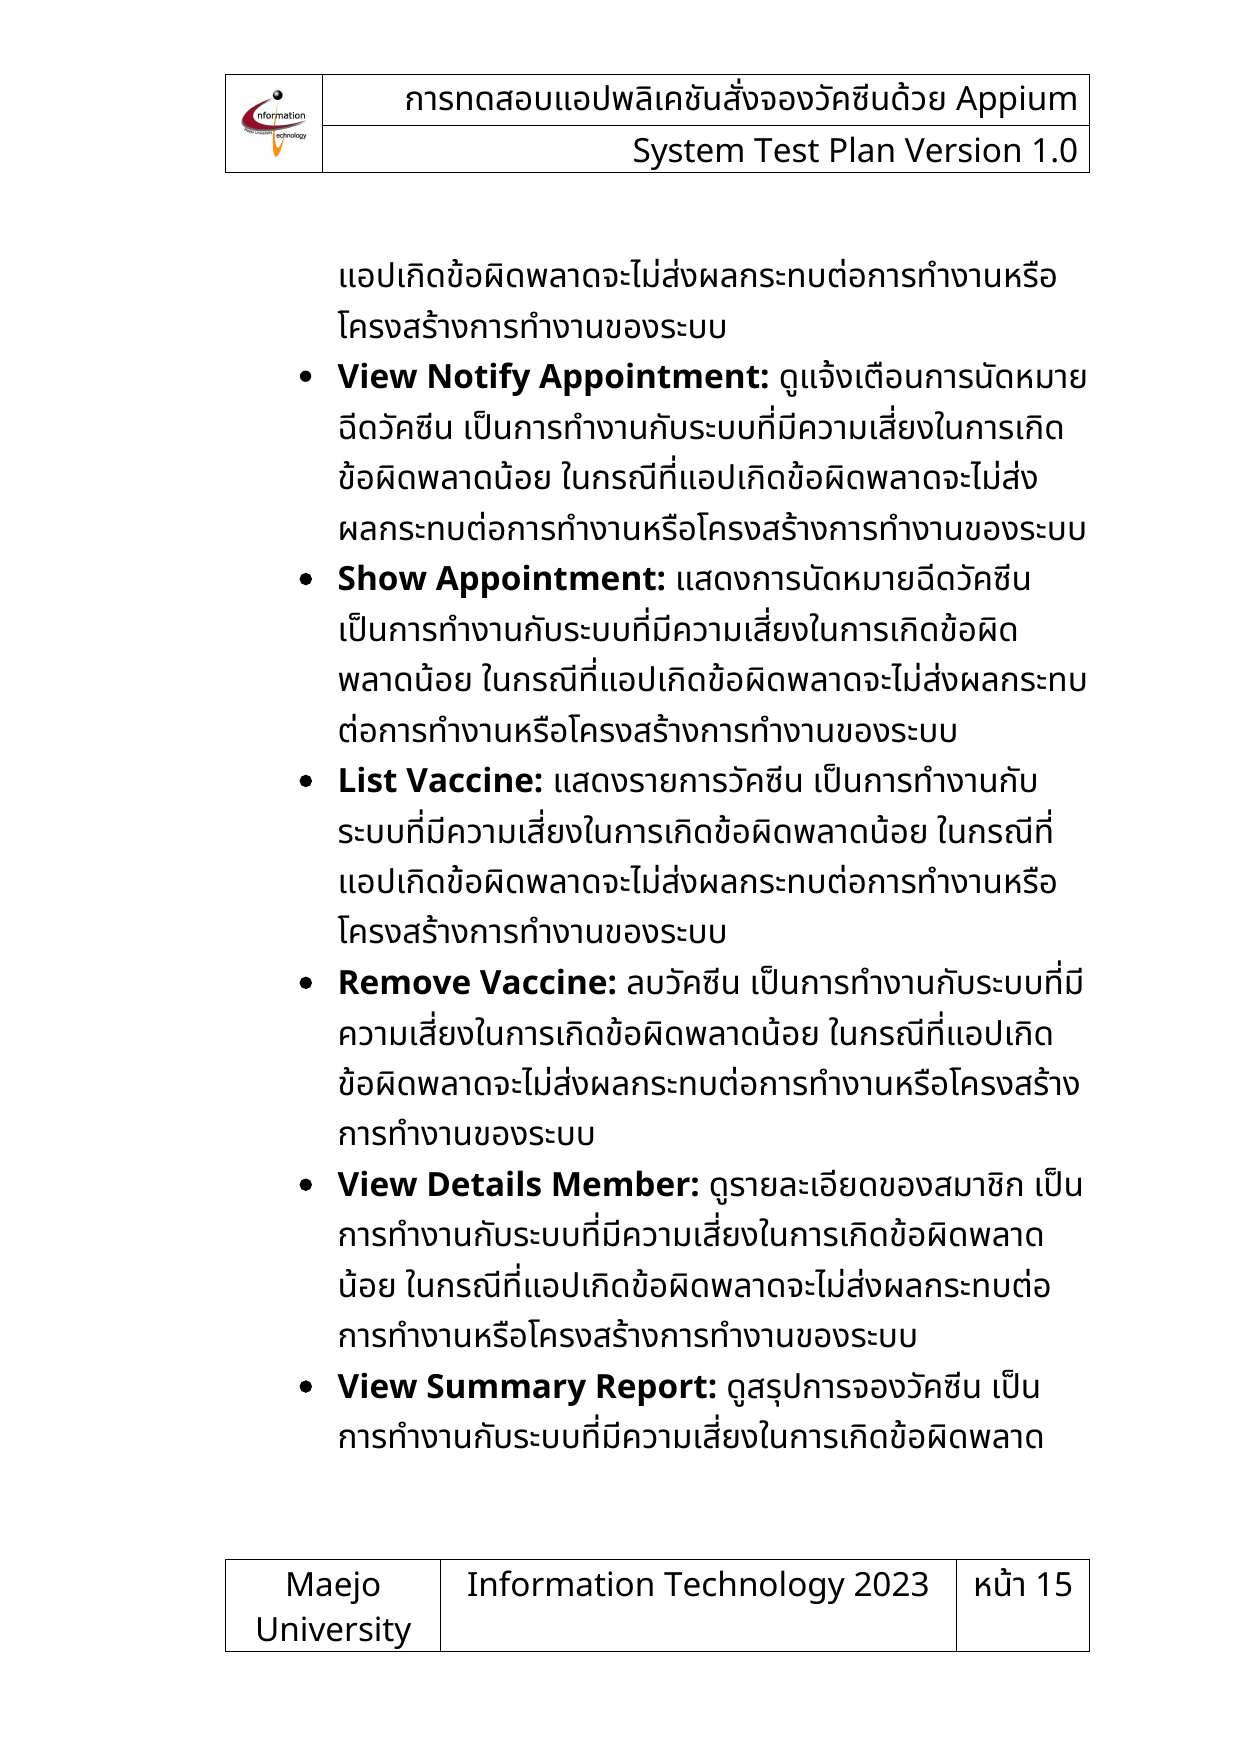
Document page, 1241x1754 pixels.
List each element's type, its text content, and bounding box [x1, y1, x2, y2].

list Show Appointment: แสดงการนัดหมายฉีดวัคซีน เป็นการทํางานกับระบบที่มีความเสี่ยงในการเกิดข้อผิดพลาดน้อย ในกรณีที่แอปเกิดข้อผิดพลาดจะไม่ส่งผลกระทบต่อการทํางานหรือโครงสร้างการทํางานของระบบ [300, 555, 1090, 757]
list View Notify Appointment: ดูแจ้งเตือนการนัดหมายฉีดวัคซีน เป็นการทํางานกับระบบที่มีความเสี่ยงในการเกิดข้อผิดพลาดน้อย ในกรณีที่แอปเกิดข้อผิดพลาดจะไม่ส่งผลกระทบต่อการทํางานหรือโครงสร้างการทํางานของระบบ [300, 353, 1090, 555]
list View Details Member: ดูรายละเอียดของสมาชิก เป็นการทํางานกับระบบที่มีความเสี่ยงในการเกิดข้อผิดพลาดน้อย ในกรณีที่แอปเกิดข้อผิดพลาดจะไม่ส่งผลกระทบต่อการทํางานหรือโครงสร้างการทํางานของระบบ [300, 1161, 1090, 1363]
list Remove Vaccine: ลบวัคซีน เป็นการทํางานกับระบบที่มีความเสี่ยงในการเกิดข้อผิดพลาดน้อย ในกรณีที่แอปเกิดข้อผิดพลาดจะไม่ส่งผลกระทบต่อการทํางานหรือโครงสร้างการทํางานของระบบ [300, 959, 1090, 1161]
list List Vaccine: แสดงรายการวัคซีน เป็นการทํางานกับระบบที่มีความเสี่ยงในการเกิดข้อผิดพลาดน้อย ในกรณีที่แอปเกิดข้อผิดพลาดจะไม่ส่งผลกระทบต่อการทํางานหรือโครงสร้างการทํางานของระบบ [300, 757, 1090, 959]
picture [240, 89, 309, 158]
